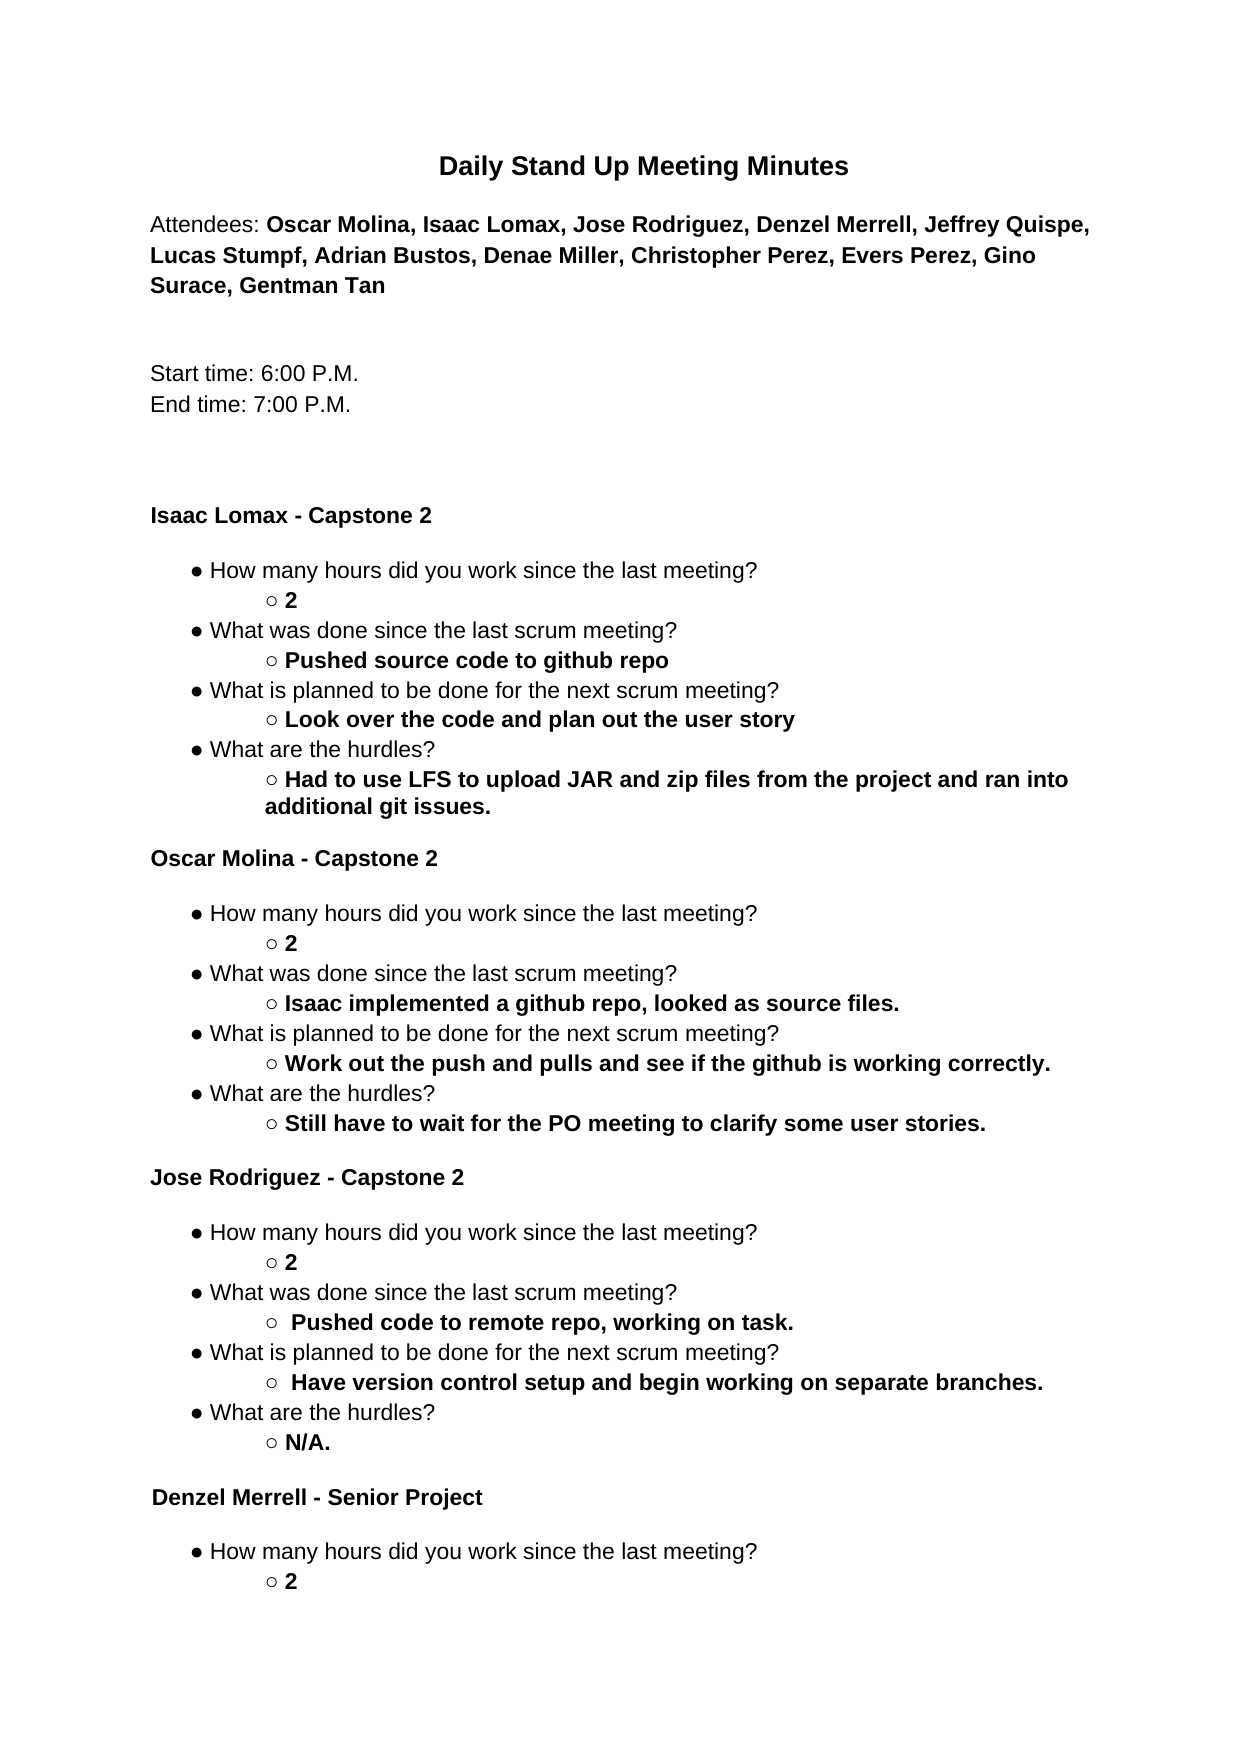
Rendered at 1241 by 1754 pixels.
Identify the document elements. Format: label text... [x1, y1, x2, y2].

text ○ N/A. [264, 1428, 1090, 1455]
text ○ 2 [264, 1249, 1090, 1276]
text ○ Look over the code and plan out the user story [264, 706, 1090, 733]
text ● What are the hurdles? [189, 1079, 1090, 1106]
text ○ Isaac implemented a github repo, looked as source files. [264, 990, 1090, 1016]
text Denzel Merrell - Senior Project [152, 1483, 1090, 1510]
text ● What is planned to be done for the next scrum meeting? [189, 1339, 1090, 1365]
text ○ 2 [264, 587, 1090, 613]
text ○ Still have to wait for the PO meeting to clarify some user stories. [264, 1109, 1090, 1136]
text Oscar Molina - Capstone 2 [150, 845, 1090, 872]
text ● What is planned to be done for the next scrum meeting? [189, 1020, 1090, 1046]
text Daily Stand Up Meeting Minutes [150, 150, 849, 181]
text ● What was done since the last scrum meeting? [189, 960, 1090, 986]
text Isaac Lomax - Capstone 2 [150, 502, 1090, 528]
text ○ Had to use LFS to upload JAR and zip files from the project and ran into additional git issues. [264, 766, 1090, 819]
text ● What was done since the last scrum meeting? [189, 1279, 1090, 1305]
text End time: 7:00 P.M. [150, 391, 1090, 417]
text ○ Work out the push and pulls and see if the github is working correctly. [264, 1050, 1090, 1076]
text ● How many hours did you work since the last meeting? [189, 1219, 1090, 1246]
text ● How many hours did you work since the last meeting? [189, 1538, 1090, 1565]
text ● What was done since the last scrum meeting? [189, 617, 1090, 643]
text ○ 2 [264, 1568, 1090, 1594]
text ● What are the hurdles? [189, 1399, 1090, 1425]
text ● How many hours did you work since the last meeting? [189, 900, 1090, 927]
text ○ Pushed code to remote repo, working on task. [264, 1309, 1090, 1335]
text Jose Rodriguez - Capstone 2 [150, 1164, 1090, 1191]
text ○ Pushed source code to github repo [264, 647, 1090, 673]
text Start time: 6:00 P.M. [150, 360, 1090, 387]
text ● How many hours did you work since the last meeting? [189, 557, 1090, 583]
text ● What are the hurdles? [189, 736, 1090, 763]
text ○ Have version control setup and begin working on separate branches. [264, 1369, 1090, 1395]
text ● What is planned to be done for the next scrum meeting? [189, 677, 1090, 703]
text ○ 2 [264, 930, 1090, 956]
text Attendees: Oscar Molina, Isaac Lomax, Jose Rodriguez, Denzel Merrell, Jeffrey Quispe, Lucas Stumpf, Adrian Bustos, Denae Miller, Christopher Perez, Evers Perez, Gino Surace, Gentman Tan [150, 211, 1090, 298]
